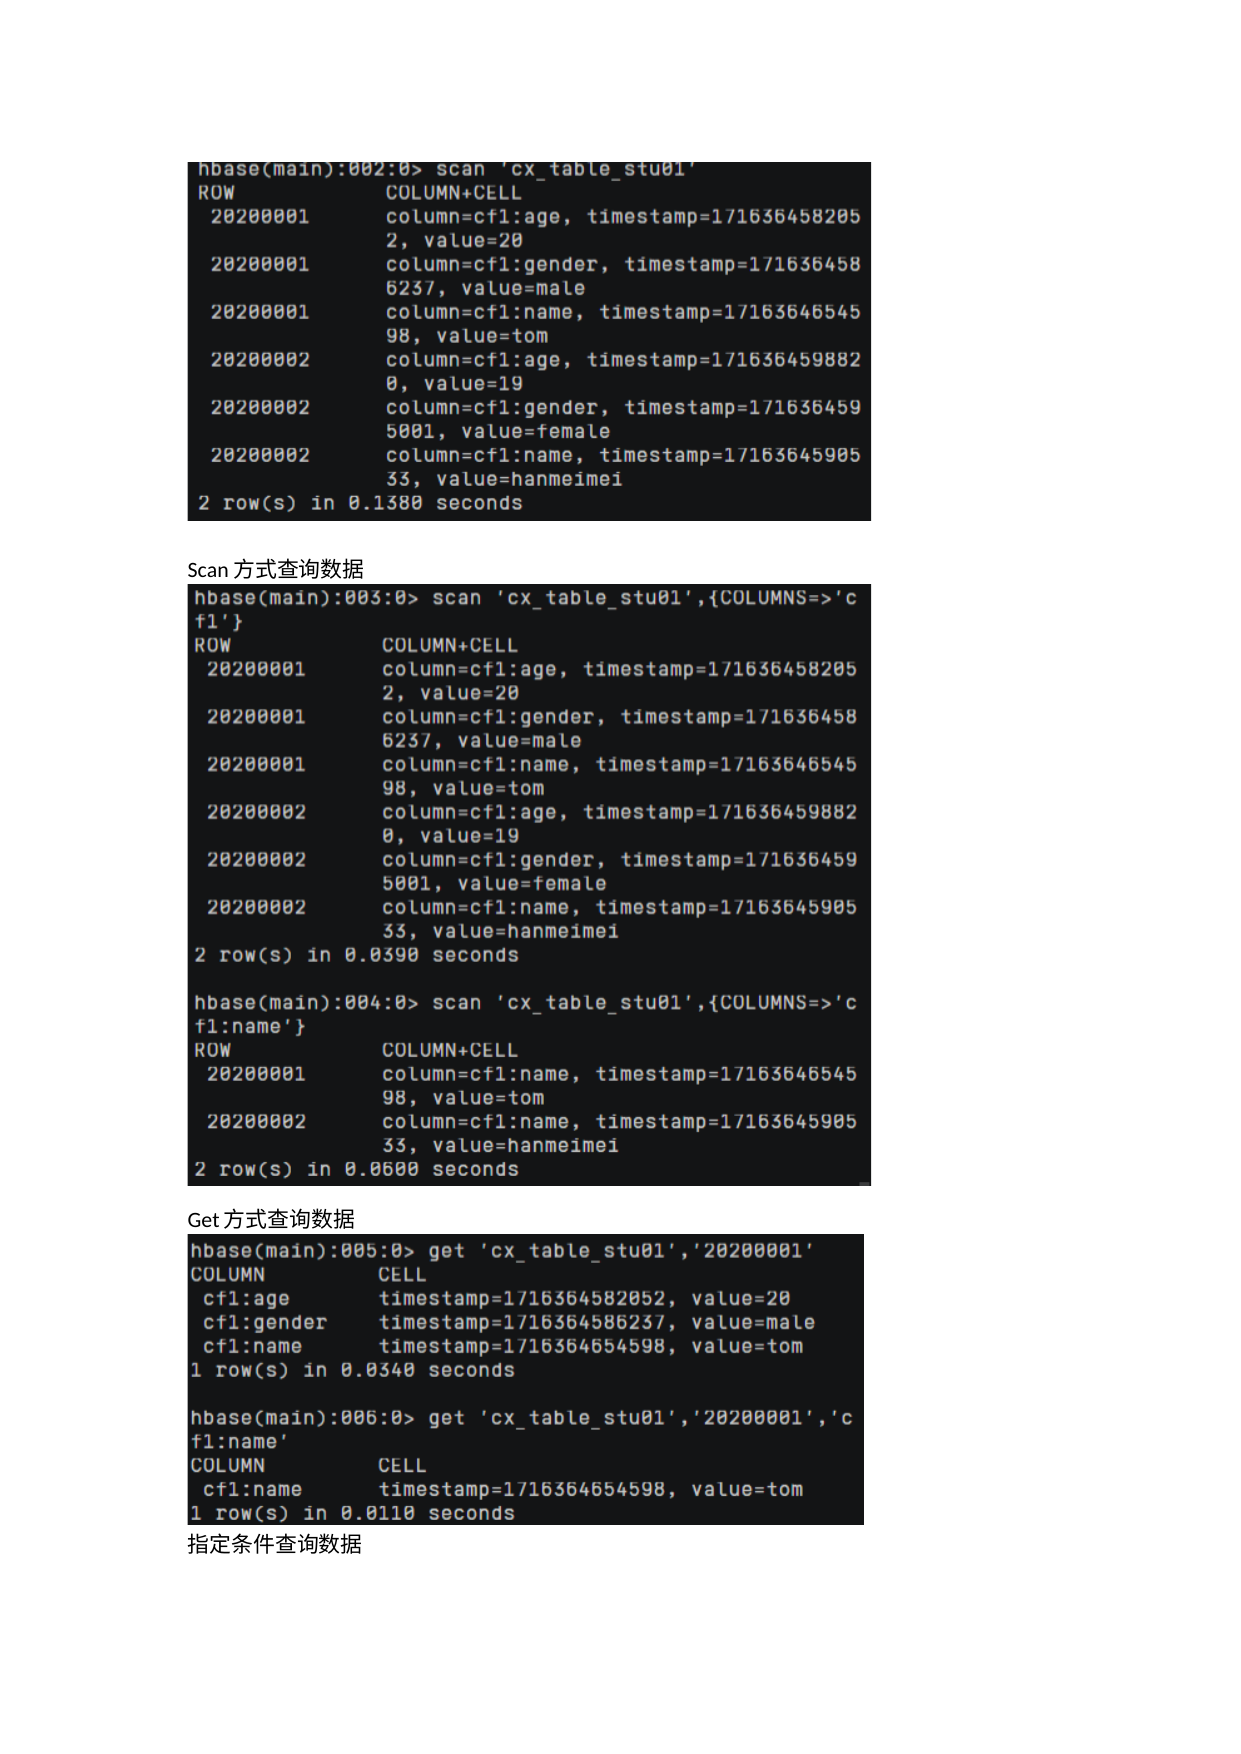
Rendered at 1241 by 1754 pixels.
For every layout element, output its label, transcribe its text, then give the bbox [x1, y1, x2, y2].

picture [187, 1234, 864, 1525]
list Get方式查询数据 [187, 1202, 1053, 1234]
list Scan方式查询数据 [187, 552, 1053, 584]
list 指定条件查询数据 [187, 1527, 1053, 1559]
picture [187, 162, 872, 521]
picture [187, 584, 872, 1186]
